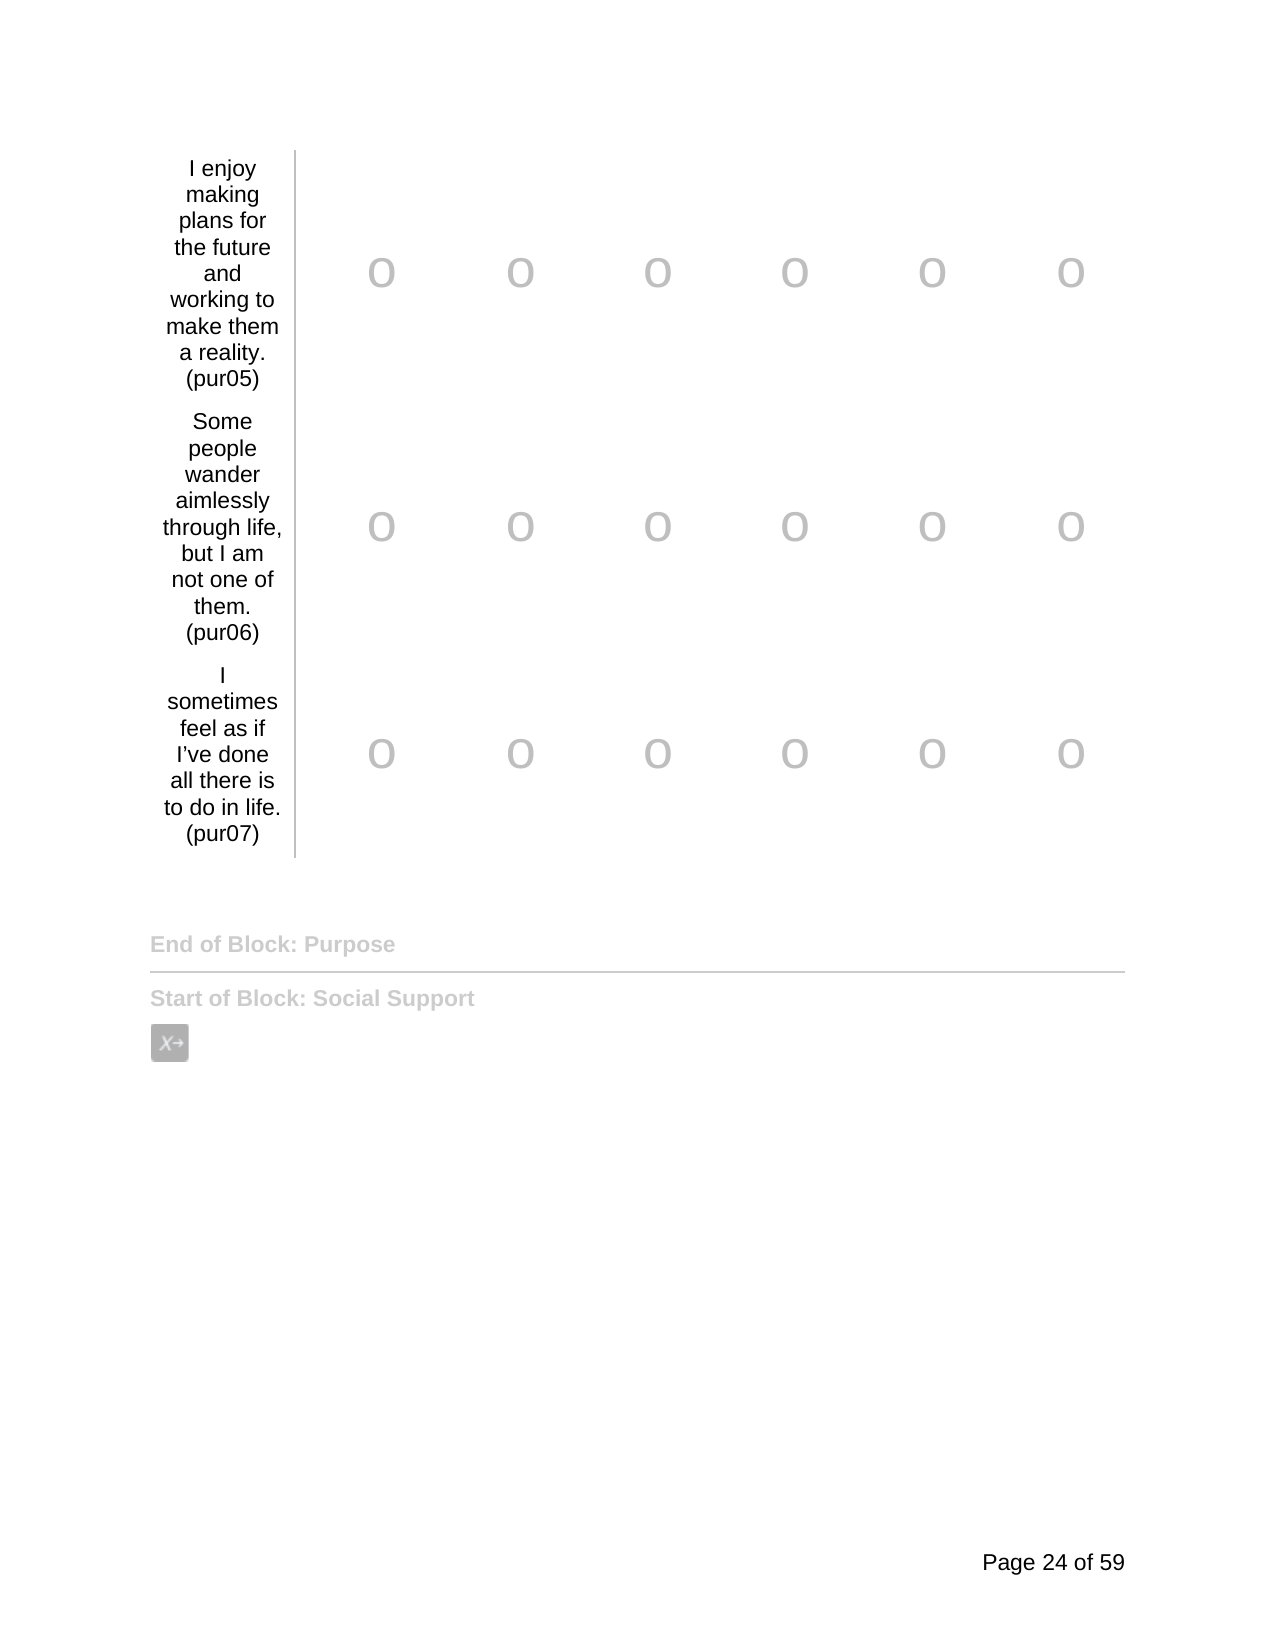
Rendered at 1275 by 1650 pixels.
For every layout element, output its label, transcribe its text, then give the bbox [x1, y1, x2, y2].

table_cell I sometimes feel as if I’ve done all there is to do in life. (pur07) [150, 657, 294, 858]
table_cell [296, 404, 436, 657]
picture [151, 1024, 189, 1062]
table_cell [436, 150, 573, 404]
table_cell [573, 404, 710, 657]
table_cell [573, 150, 710, 404]
text Start of Block: Social Support [150, 985, 1125, 1012]
table_cell [573, 657, 710, 858]
table_cell [985, 404, 1125, 657]
table_cell [710, 404, 847, 657]
table_cell [985, 150, 1125, 404]
table_cell [710, 657, 847, 858]
table_cell [436, 404, 573, 657]
table_cell I enjoy making plans for the future and working to make them a reality. (pur05) [150, 150, 294, 404]
table_cell [847, 150, 984, 404]
table_cell [296, 657, 436, 858]
table_cell [847, 657, 984, 858]
table_cell [296, 150, 436, 404]
table_cell [985, 657, 1125, 858]
table_cell [710, 150, 847, 404]
table_cell [847, 404, 984, 657]
text End of Block: Purpose [150, 931, 1125, 957]
table_cell Some people wander aimlessly through life, but I am not one of them. (pur06) [150, 404, 294, 657]
table_cell [436, 657, 573, 858]
